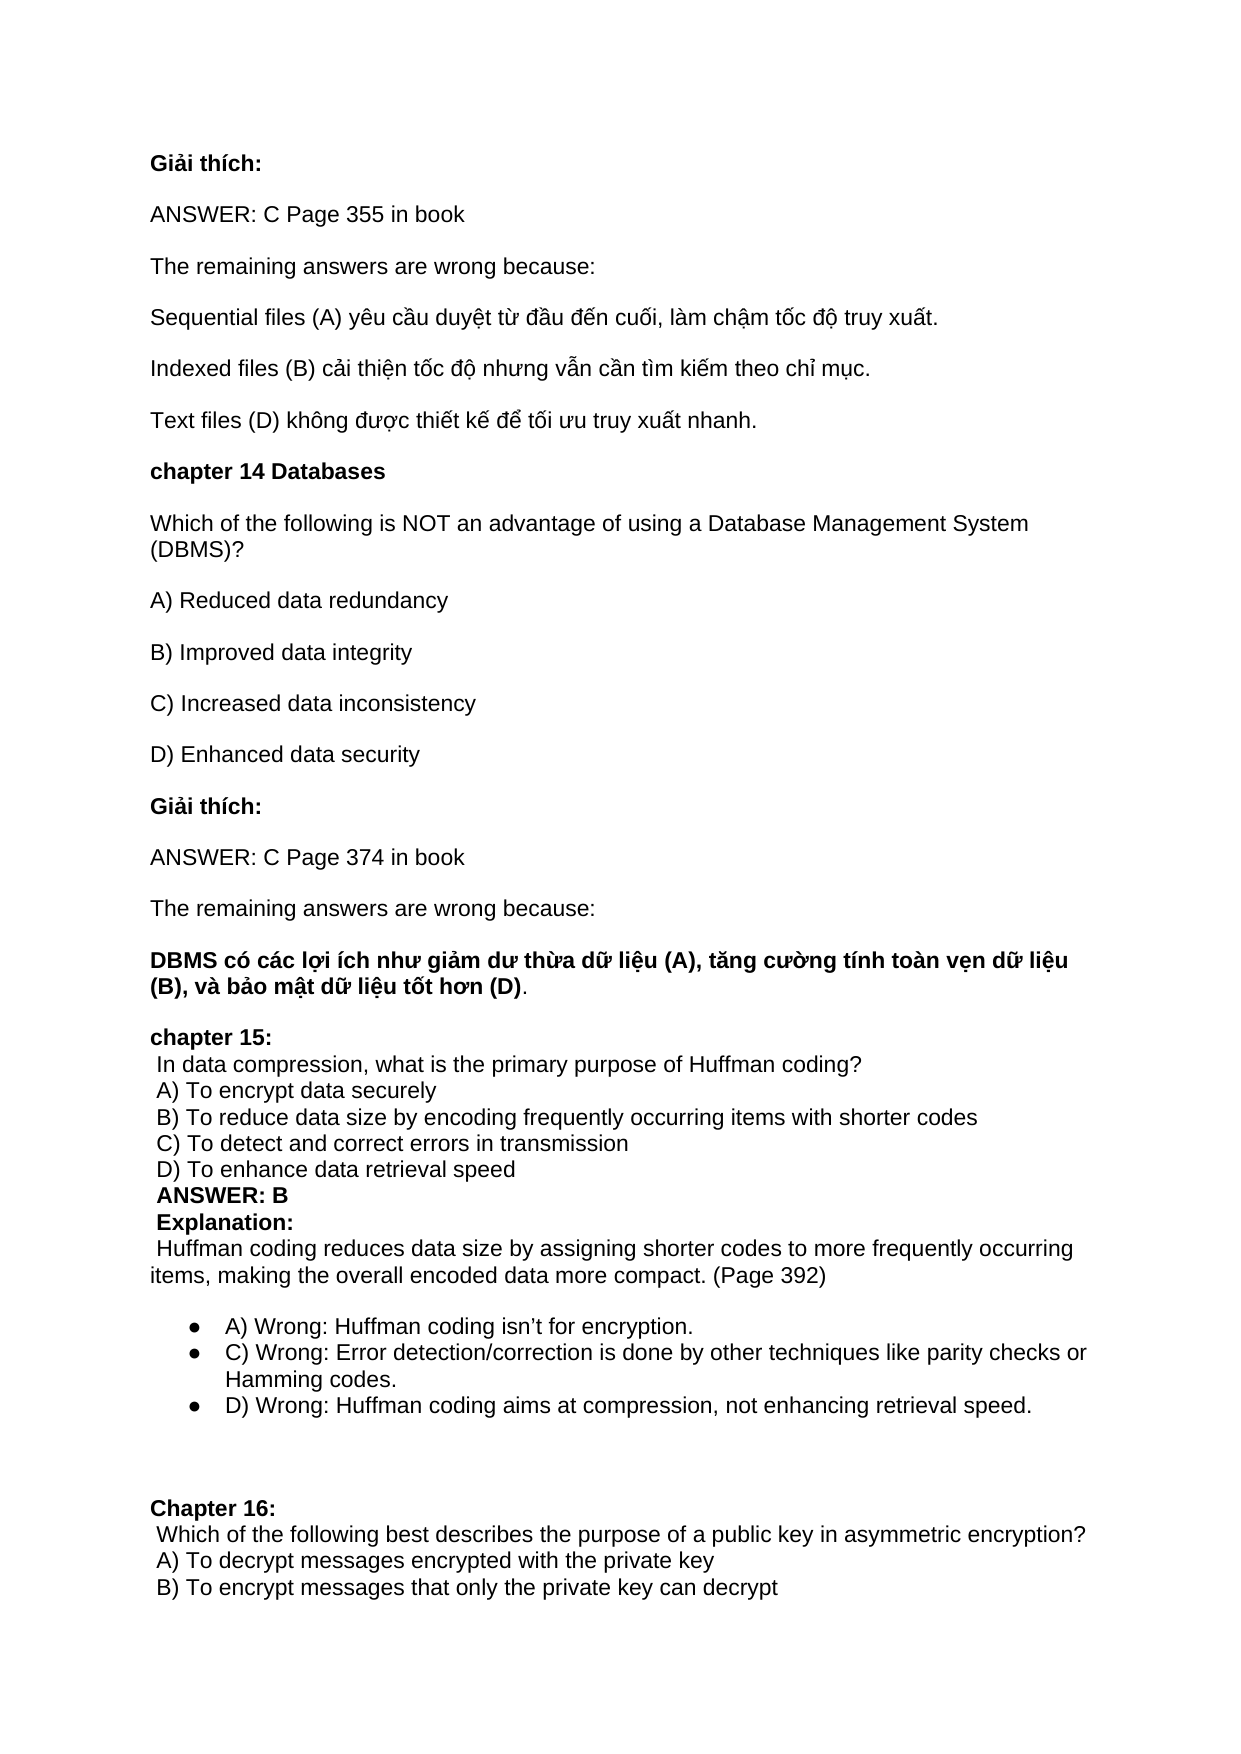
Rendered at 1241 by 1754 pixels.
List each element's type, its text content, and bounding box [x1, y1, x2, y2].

list D) Wrong: Huffman coding aims at compression, not enhancing retrieval speed. [187, 1392, 1090, 1418]
text chapter 15: In data compression, what is the primary purpose of Huffman coding? A) To encrypt data securely B) To reduce data size by encoding frequently occurring items with shorter codes C) To detect and correct errors in transmission D) To enhance data retrieval speed ANSWER: B Explanation: Huffman coding reduces data size by assigning shorter codes to more frequently occurring items, making the overall encoded data more compact. (Page 392) [150, 1024, 1090, 1288]
text The remaining answers are wrong because: [150, 895, 1090, 922]
text ANSWER: C Page 355 in book [150, 201, 1090, 228]
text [150, 1495, 1090, 1600]
text Indexed files (B) cải thiện tốc độ nhưng vẫn cần tìm kiếm theo chỉ mục. [150, 355, 1090, 382]
text D) Enhanced data security [150, 741, 1090, 768]
text A) Reduced data redundancy [150, 587, 1090, 613]
list C) Wrong: Error detection/correction is done by other techniques like parity checks or Hamming codes. [187, 1339, 1090, 1392]
text The remaining answers are wrong because: [150, 253, 1090, 279]
text C) Increased data inconsistency [150, 690, 1090, 716]
text Text files (D) không được thiết kế để tối ưu truy xuất nhanh. [150, 407, 1090, 433]
text Sequential files (A) yêu cầu duyệt từ đầu đến cuối, làm chậm tốc độ truy xuất. [150, 304, 1090, 330]
text B) Improved data integrity [150, 638, 1090, 665]
text Which of the following is NOT an advantage of using a Database Management System (DBMS)? [150, 509, 1090, 562]
text Giải thích: [150, 150, 1090, 176]
text ANSWER: C Page 374 in book [150, 844, 1090, 870]
text Giải thích: [150, 793, 1090, 819]
list A) Wrong: Huffman coding isn’t for encryption. [187, 1313, 1090, 1339]
text DBMS có các lợi ích như giảm dư thừa dữ liệu (A), tăng cường tính toàn vẹn dữ liệu (B), và bảo mật dữ liệu tốt hơn (D). [150, 947, 1090, 999]
text chapter 14 Databases [150, 458, 1090, 484]
